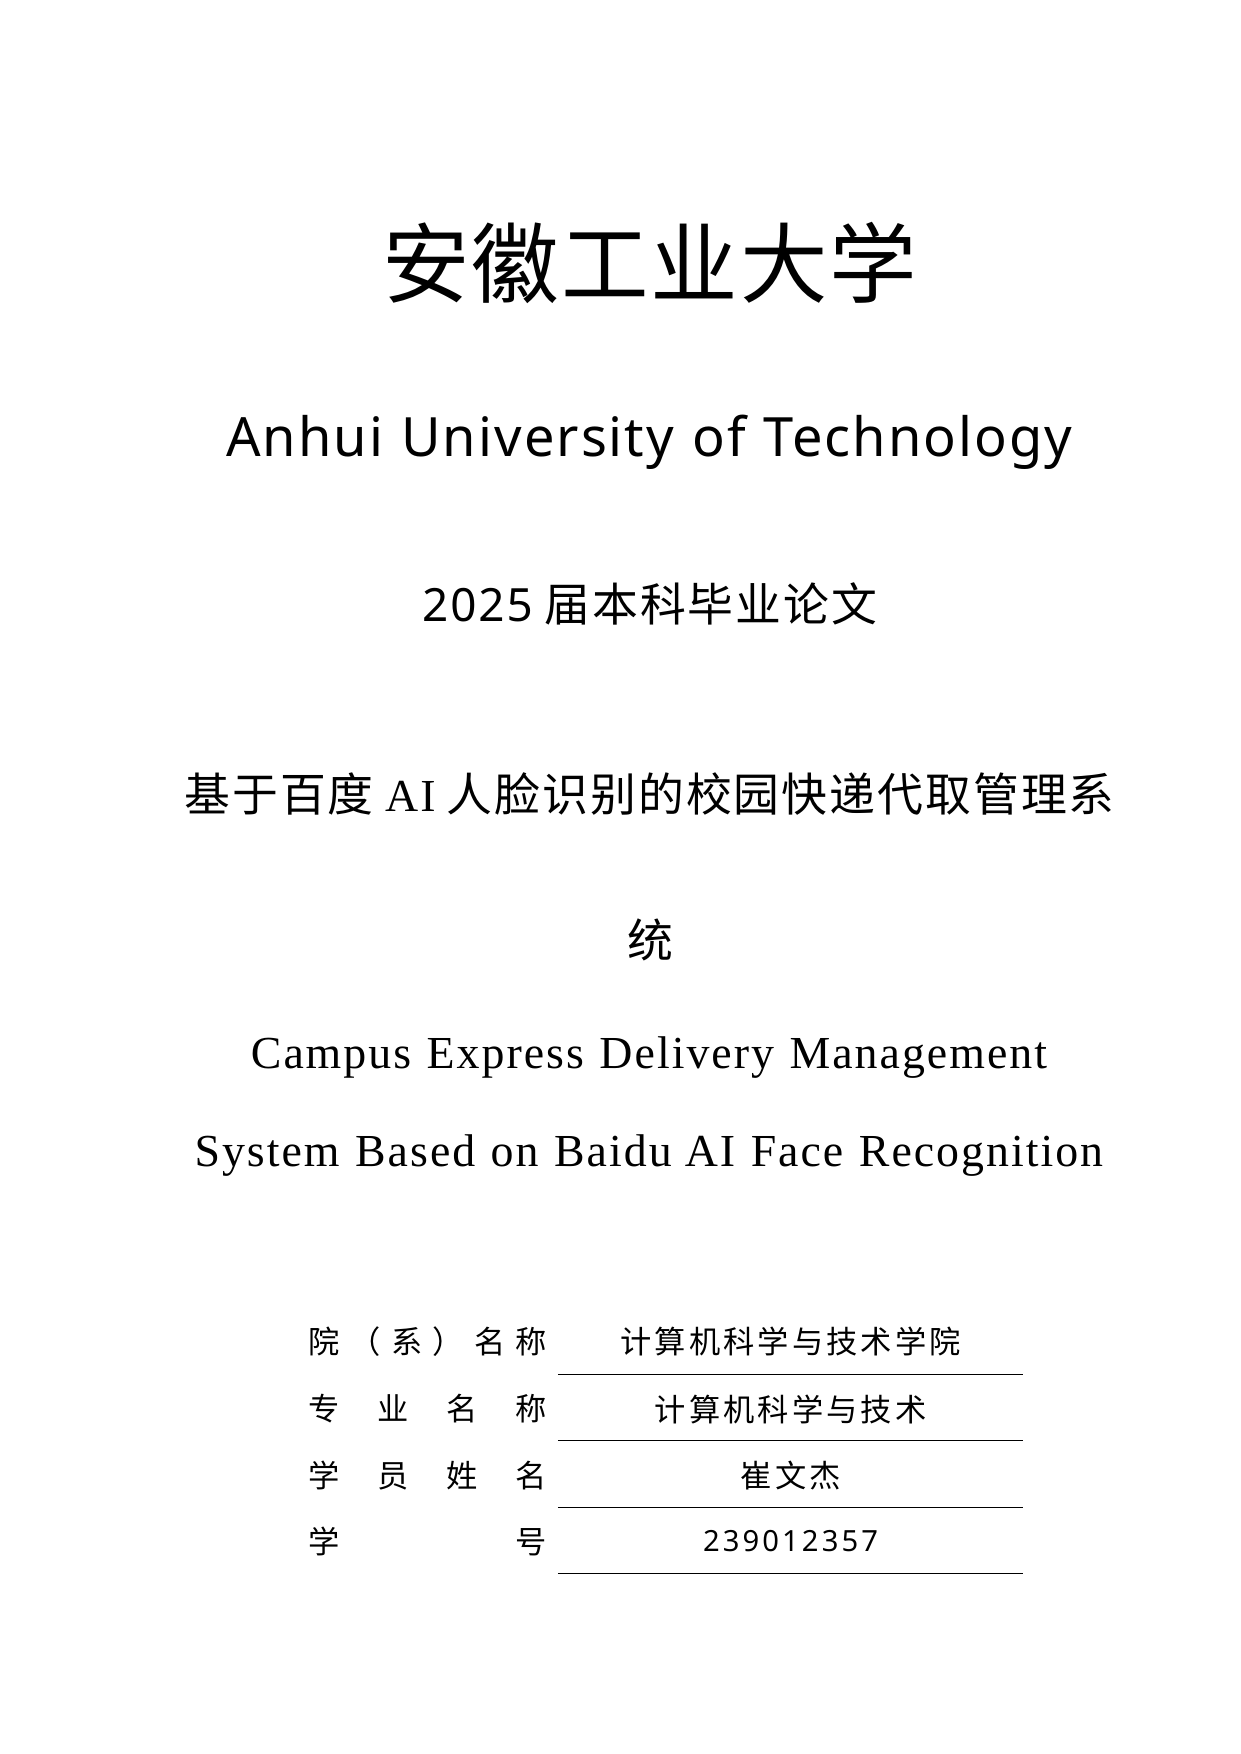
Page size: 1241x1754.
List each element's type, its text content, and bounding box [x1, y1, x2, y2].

title 安徽工业大学 [177, 193, 1122, 323]
table_cell 学员姓名 [297, 1440, 558, 1507]
table_header 院（系）名称 [297, 1307, 558, 1373]
table_cell 崔文杰 [558, 1441, 1023, 1507]
text Campus Express Delivery Management System Based on Baidu AI Face Recognition [177, 1019, 1122, 1182]
table_cell 计算机科学与技术 [558, 1375, 1023, 1440]
table_cell 专 业 名 称 [297, 1374, 558, 1440]
table_header 计算机科学与技术学院 [558, 1307, 1023, 1373]
table_cell 学号 [297, 1507, 558, 1573]
table_cell 239012357 [558, 1508, 1023, 1573]
text 2025届本科毕业论文 [177, 553, 1122, 651]
text 基于百度AI人脸识别的校园快递代取管理系统 [177, 743, 1122, 986]
title Anhui University of Technology [177, 386, 1122, 484]
